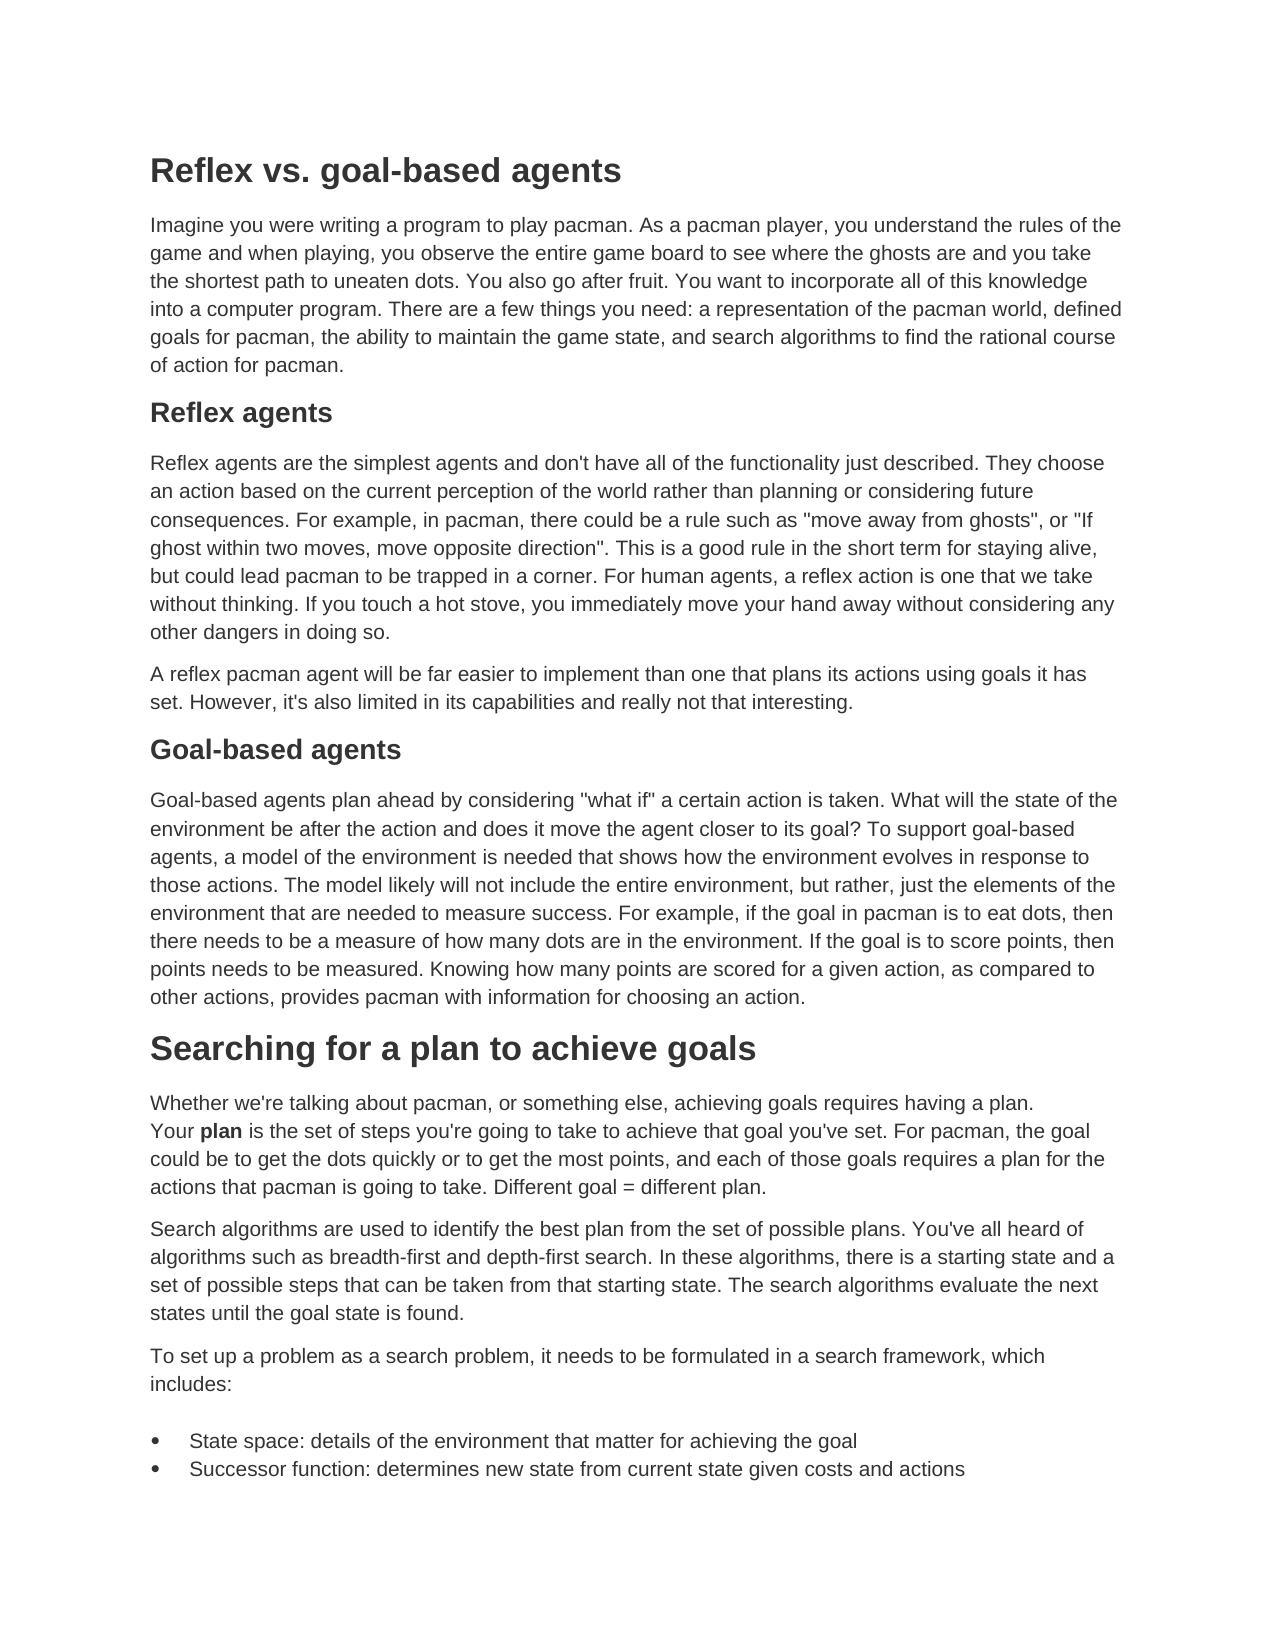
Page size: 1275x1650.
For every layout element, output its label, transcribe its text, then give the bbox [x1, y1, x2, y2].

list State space: details of the environment that matter for achieving the goal [152, 1425, 1125, 1453]
text Goal-based agents [150, 733, 1125, 765]
text Reflex agents [150, 396, 1125, 428]
text Goal-based agents plan ahead by considering "what if" a certain action is taken. What will the state of the environment be after the action and does it move the agent closer to its goal? To support goal-based agents, a model of the environment is needed that shows how the environment evolves in response to those actions. The model likely will not include the entire environment, but rather, just the elements of the environment that are needed to measure success. For example, if the goal in pacman is to eat dots, then there needs to be a measure of how many dots are in the environment. If the goal is to score points, then points needs to be measured. Knowing how many points are scored for a given action, as compared to other actions, provides pacman with information for choosing an action. [150, 784, 1125, 1009]
text Searching for a plan to achieve goals [150, 1028, 1125, 1067]
list Successor function: determines new state from current state given costs and actions [152, 1453, 1125, 1481]
text Search algorithms are used to identify the best plan from the set of possible plans. You've all heard of algorithms such as breadth-first and depth-first search. In these algorithms, there is a starting state and a set of possible steps that can be taken from that starting state. The search algorithms evaluate the next states until the goal state is found. [150, 1213, 1125, 1325]
text Reflex agents are the simplest agents and don't have all of the functionality just described. They choose an action based on the current perception of the world rather than planning or considering future consequences. For example, in pacman, there could be a rule such as "move away from ghosts", or "If ghost within two moves, move opposite direction". This is a good rule in the short term for staying alive, but could lead pacman to be trapped in a corner. For human agents, a reflex action is one that we take without thinking. If you touch a hot stove, you immediately move your hand away without considering any other dangers in doing so. [150, 447, 1125, 644]
text To set up a problem as a search problem, it needs to be formulated in a search framework, which includes: [150, 1339, 1125, 1396]
text A reflex pacman agent will be far easier to implement than one that plans its actions using goals it has set. However, it's also limited in its capabilities and really not that interesting. [150, 658, 1125, 714]
text Imagine you were writing a program to play pacman. As a pacman player, you understand the rules of the game and when playing, you observe the entire game board to see where the ghosts are and you take the shortest path to uneaten dots. You also go after fruit. You want to incorporate all of this knowledge into a computer program. There are a few things you need: a representation of the pacman world, defined goals for pacman, the ability to maintain the game state, and search algorithms to find the rational course of action for pacman. [150, 208, 1125, 377]
text Whether we're talking about pacman, or something else, achieving goals requires having a plan. Your plan is the set of steps you're going to take to achieve that goal you've set. For pacman, the goal could be to get the dots quickly or to get the most points, and each of those goals requires a plan for the actions that pacman is going to take. Different goal = different plan. [150, 1086, 1125, 1199]
text Reflex vs. goal-based agents [150, 150, 1125, 189]
